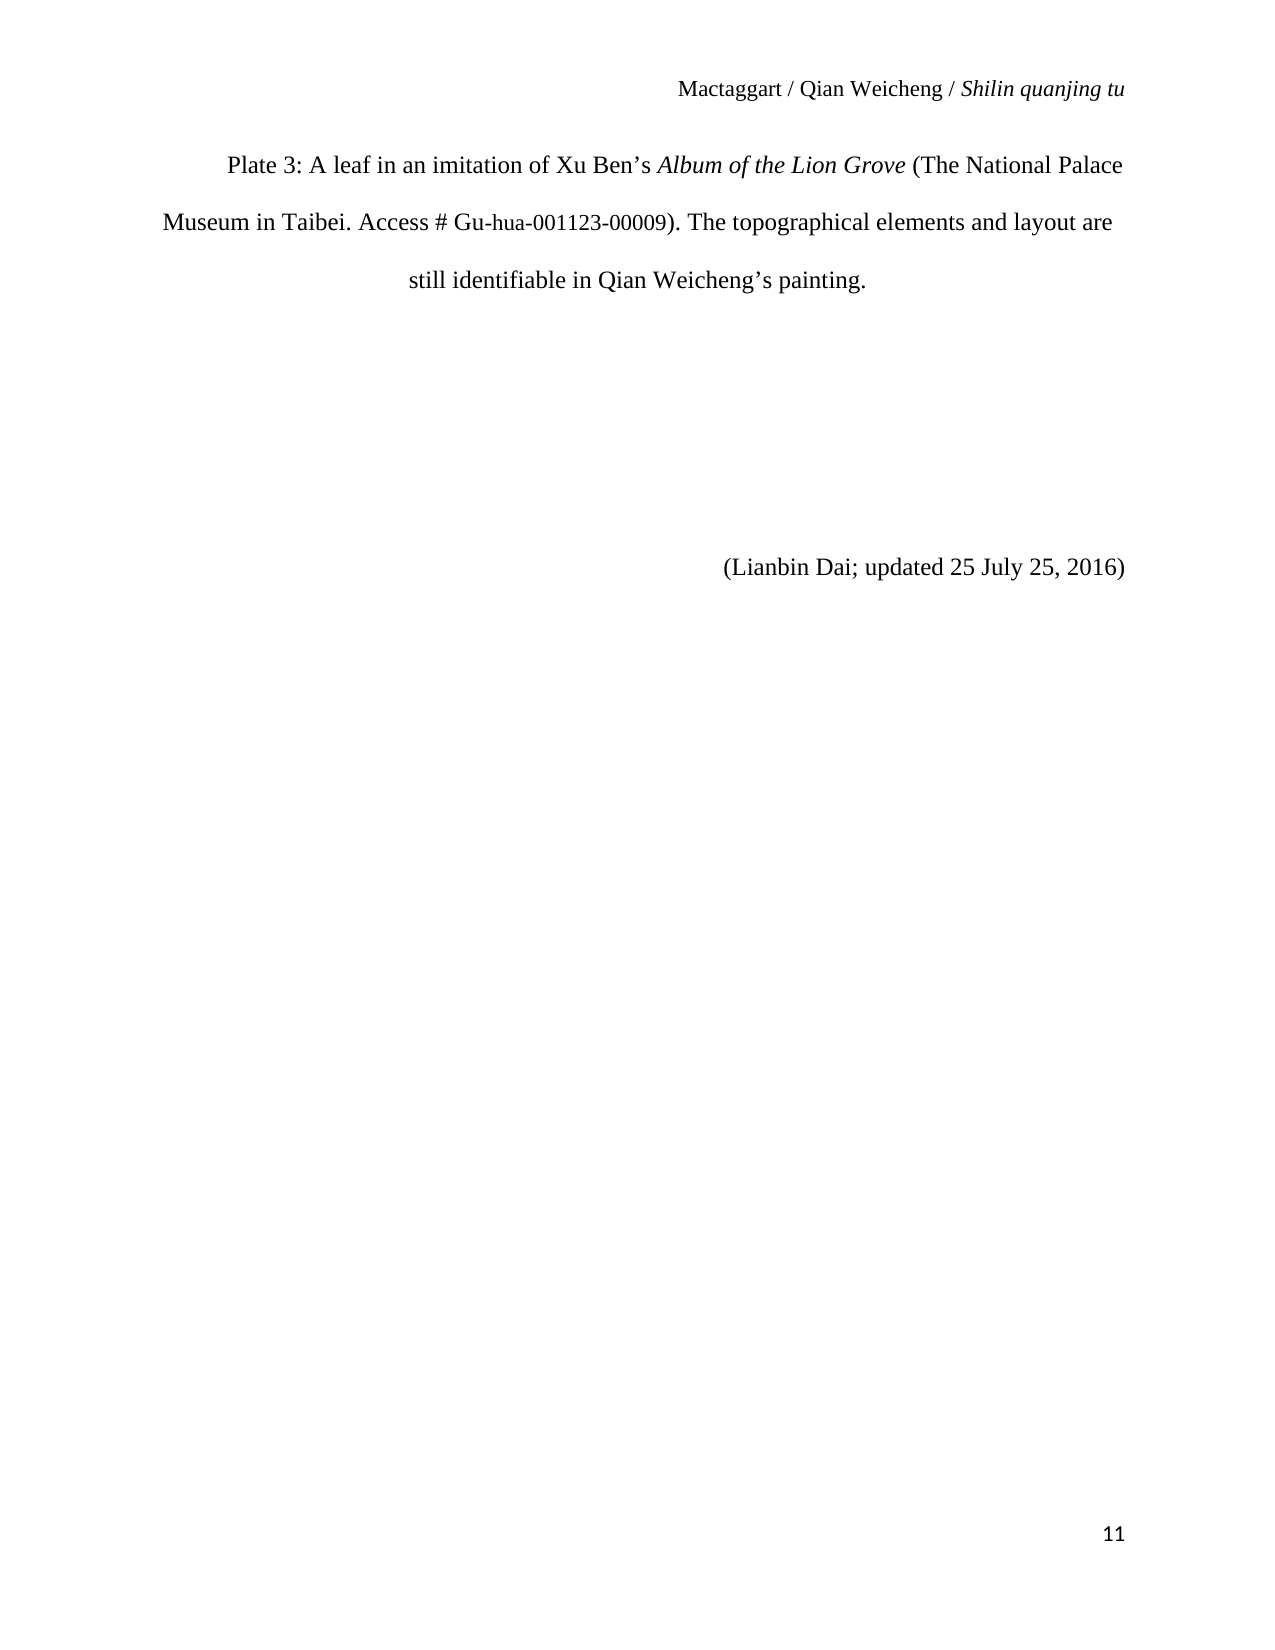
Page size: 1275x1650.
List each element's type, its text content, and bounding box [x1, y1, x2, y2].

text Plate 3: A leaf in an imitation of Xu Ben’s Album of the Lion Grove (The National Palace Museum in Taibei. Access # Gu-hua-001123-00009). The topographical elements and layout are still identifiable in Qian Weicheng’s painting. [150, 150, 1125, 294]
text (Lianbin Dai; updated 25 July 25, 2016) [150, 552, 1125, 581]
